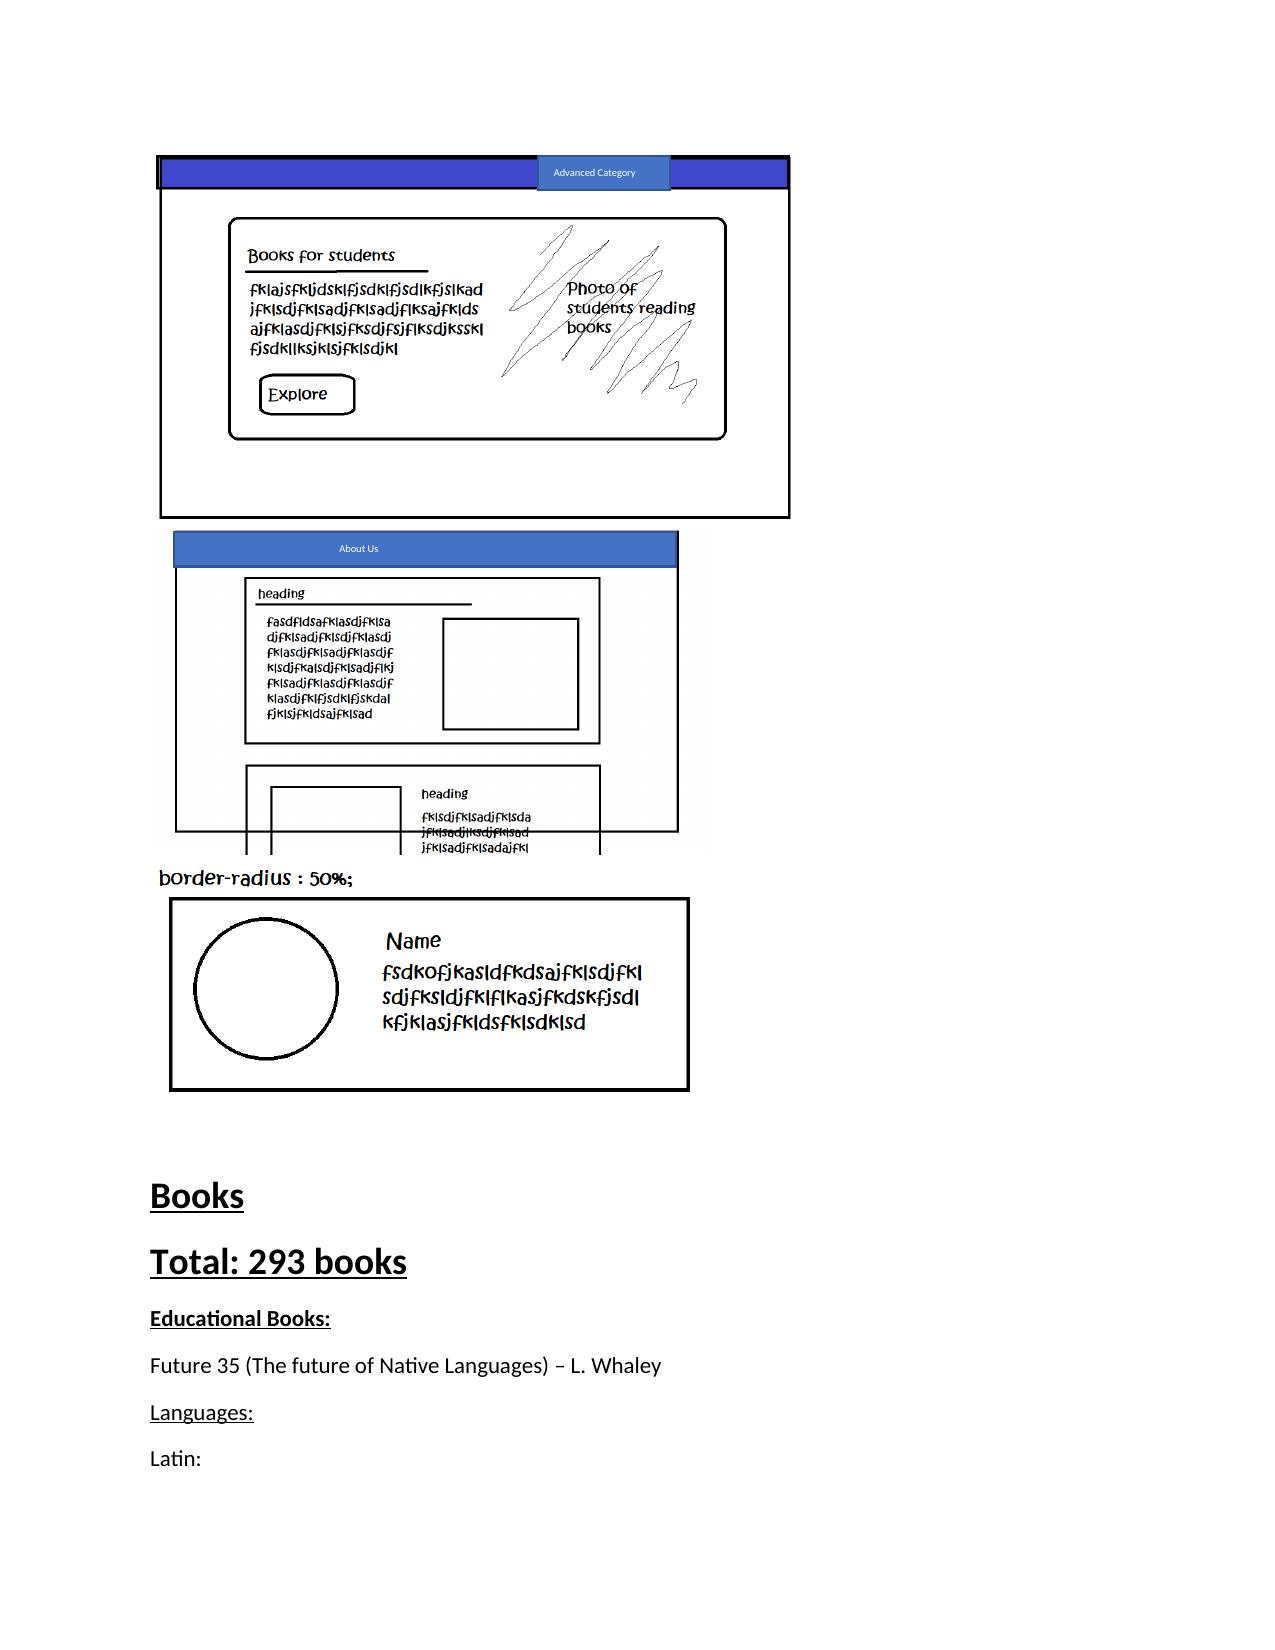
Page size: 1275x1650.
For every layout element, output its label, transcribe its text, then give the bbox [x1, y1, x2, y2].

text Languages: [150, 1398, 1125, 1426]
text Future 35 (The future of Native Languages) – L. Whaley [150, 1351, 1125, 1379]
picture [150, 150, 799, 1106]
text Books [150, 1172, 1125, 1217]
text Educational Books: [150, 1304, 1125, 1332]
text Latin: [150, 1444, 1125, 1473]
text Total: 293 books [150, 1238, 1125, 1284]
